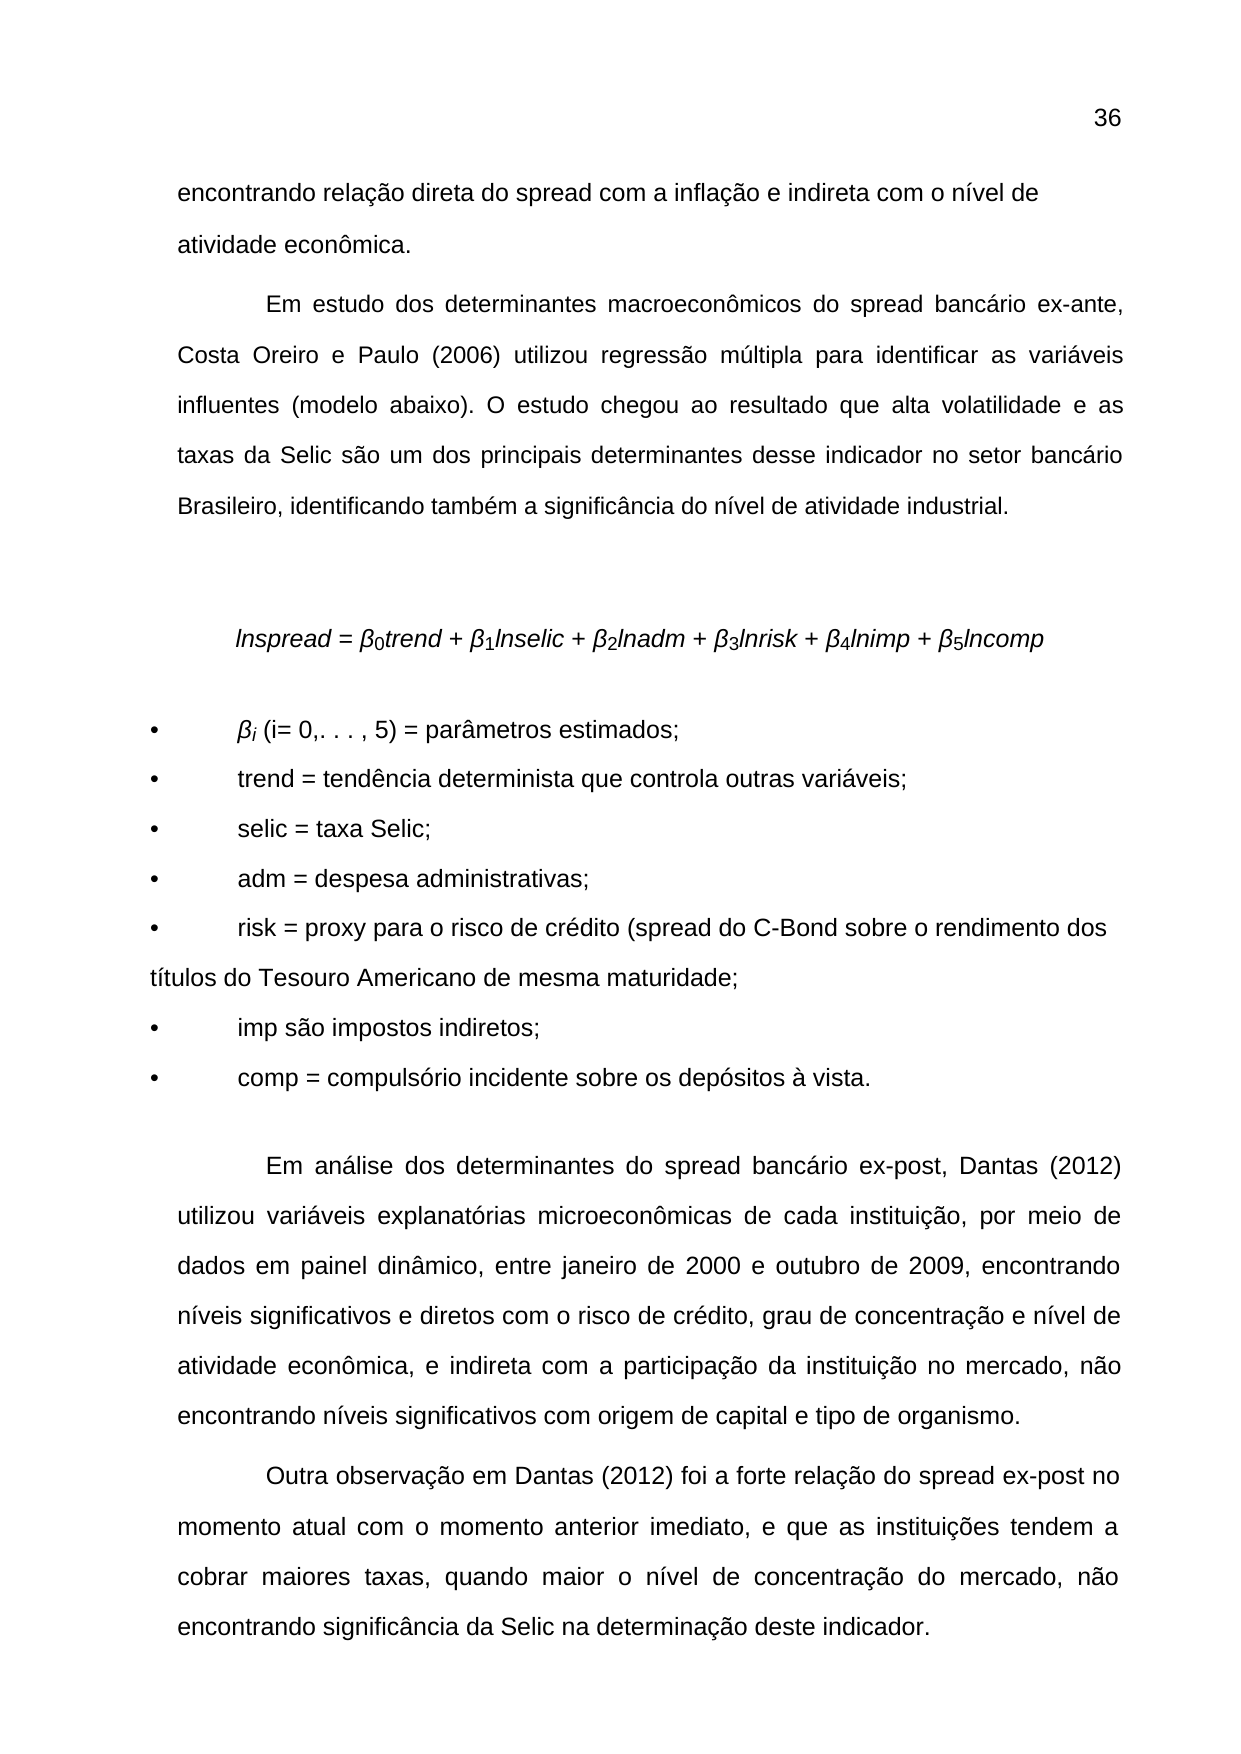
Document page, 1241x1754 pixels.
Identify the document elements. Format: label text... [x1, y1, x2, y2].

text encontrando relação direta do spread com a inflação e indireta com o nível de atividade econômica. [177, 178, 1121, 259]
list comp = compulsório incidente sobre os depósitos à vista. [150, 1063, 1125, 1091]
text Em estudo dos determinantes macroeconômicos do spread bancário ex-ante, Costa Oreiro e Paulo (2006) utilizou regressão múltipla para identificar as variáveis influentes (modelo abaixo). O estudo chegou ao resultado que alta volatilidade e as taxas da Selic são um dos principais determinantes desse indicador no setor bancário Brasileiro, identificando também a significância do nível de atividade industrial. [177, 290, 1125, 519]
list imp são impostos indiretos; [150, 1013, 1125, 1042]
text lnspread = β0trend + β1lnselic + β2lnadm + β3lnrisk + β4lnimp + β5lncomp [235, 618, 1125, 655]
list risk = proxy para o risco de crédito (spread do C-Bond sobre o rendimento dos títulos do Tesouro Americano de mesma maturidade; [150, 913, 1125, 992]
list trend = tendência determinista que controla outras variáveis; [150, 764, 1125, 793]
list βi (i= 0,. . . , 5) = parâmetros estimados; [150, 708, 1125, 746]
text Outra observação em Dantas (2012) foi a forte relação do spread ex-post no momento atual com o momento anterior imediato, e que as instituições tendem a cobrar maiores taxas, quando maior o nível de concentração do mercado, não encontrando significância da Selic na determinação deste indicador. [177, 1461, 1121, 1641]
list selic = taxa Selic; [150, 814, 1125, 843]
text Em análise dos determinantes do spread bancário ex-post, Dantas (2012) utilizou variáveis explanatórias microeconômicas de cada instituição, por meio de dados em painel dinâmico, entre janeiro de 2000 e outubro de 2009, encontrando níveis significativos e diretos com o risco de crédito, grau de concentração e nível de atividade econômica, e indireta com a participação da instituição no mercado, não encontrando níveis significativos com origem de capital e tipo de organismo. [177, 1151, 1123, 1430]
list adm = despesa administrativas; [150, 864, 1125, 892]
text 36 [1094, 103, 1125, 132]
